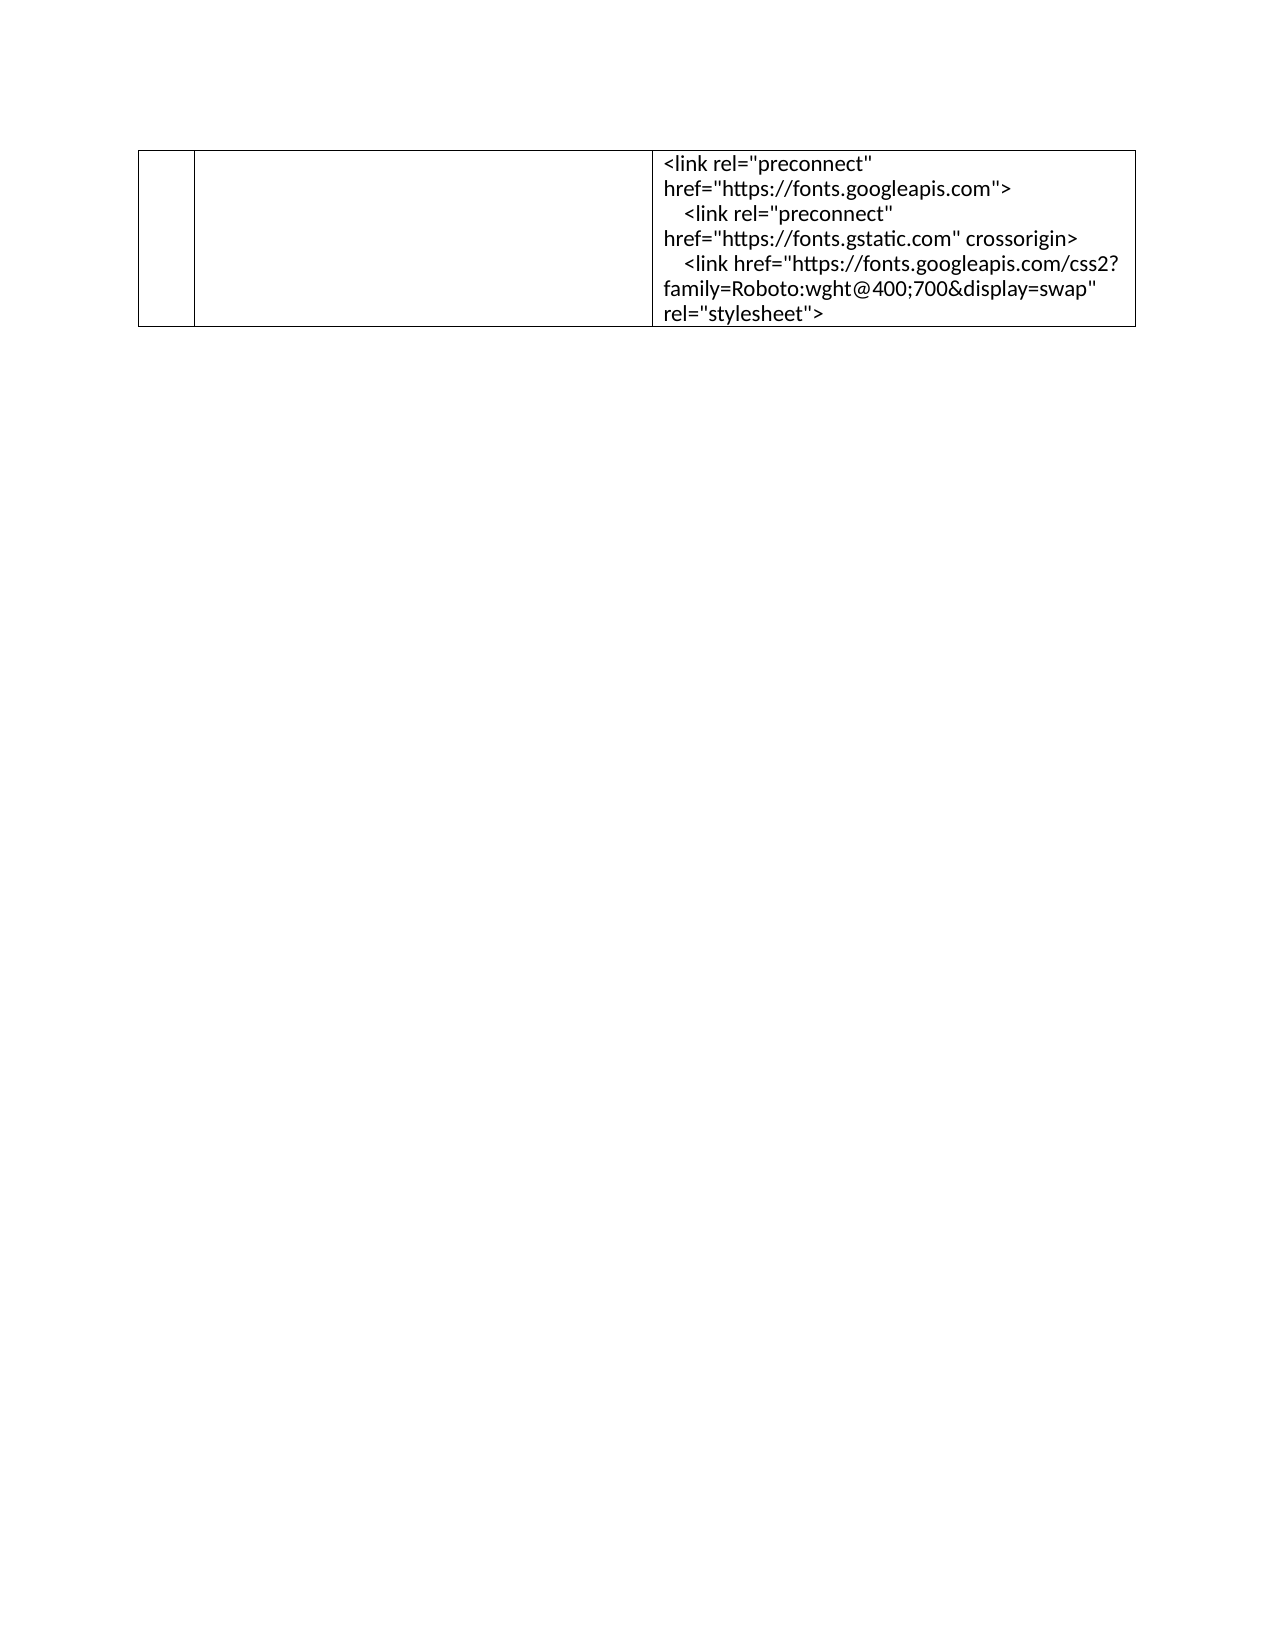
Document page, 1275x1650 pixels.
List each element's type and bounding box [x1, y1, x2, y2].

table_cell [653, 151, 1135, 326]
table_cell [139, 151, 194, 326]
table_cell [195, 151, 652, 326]
